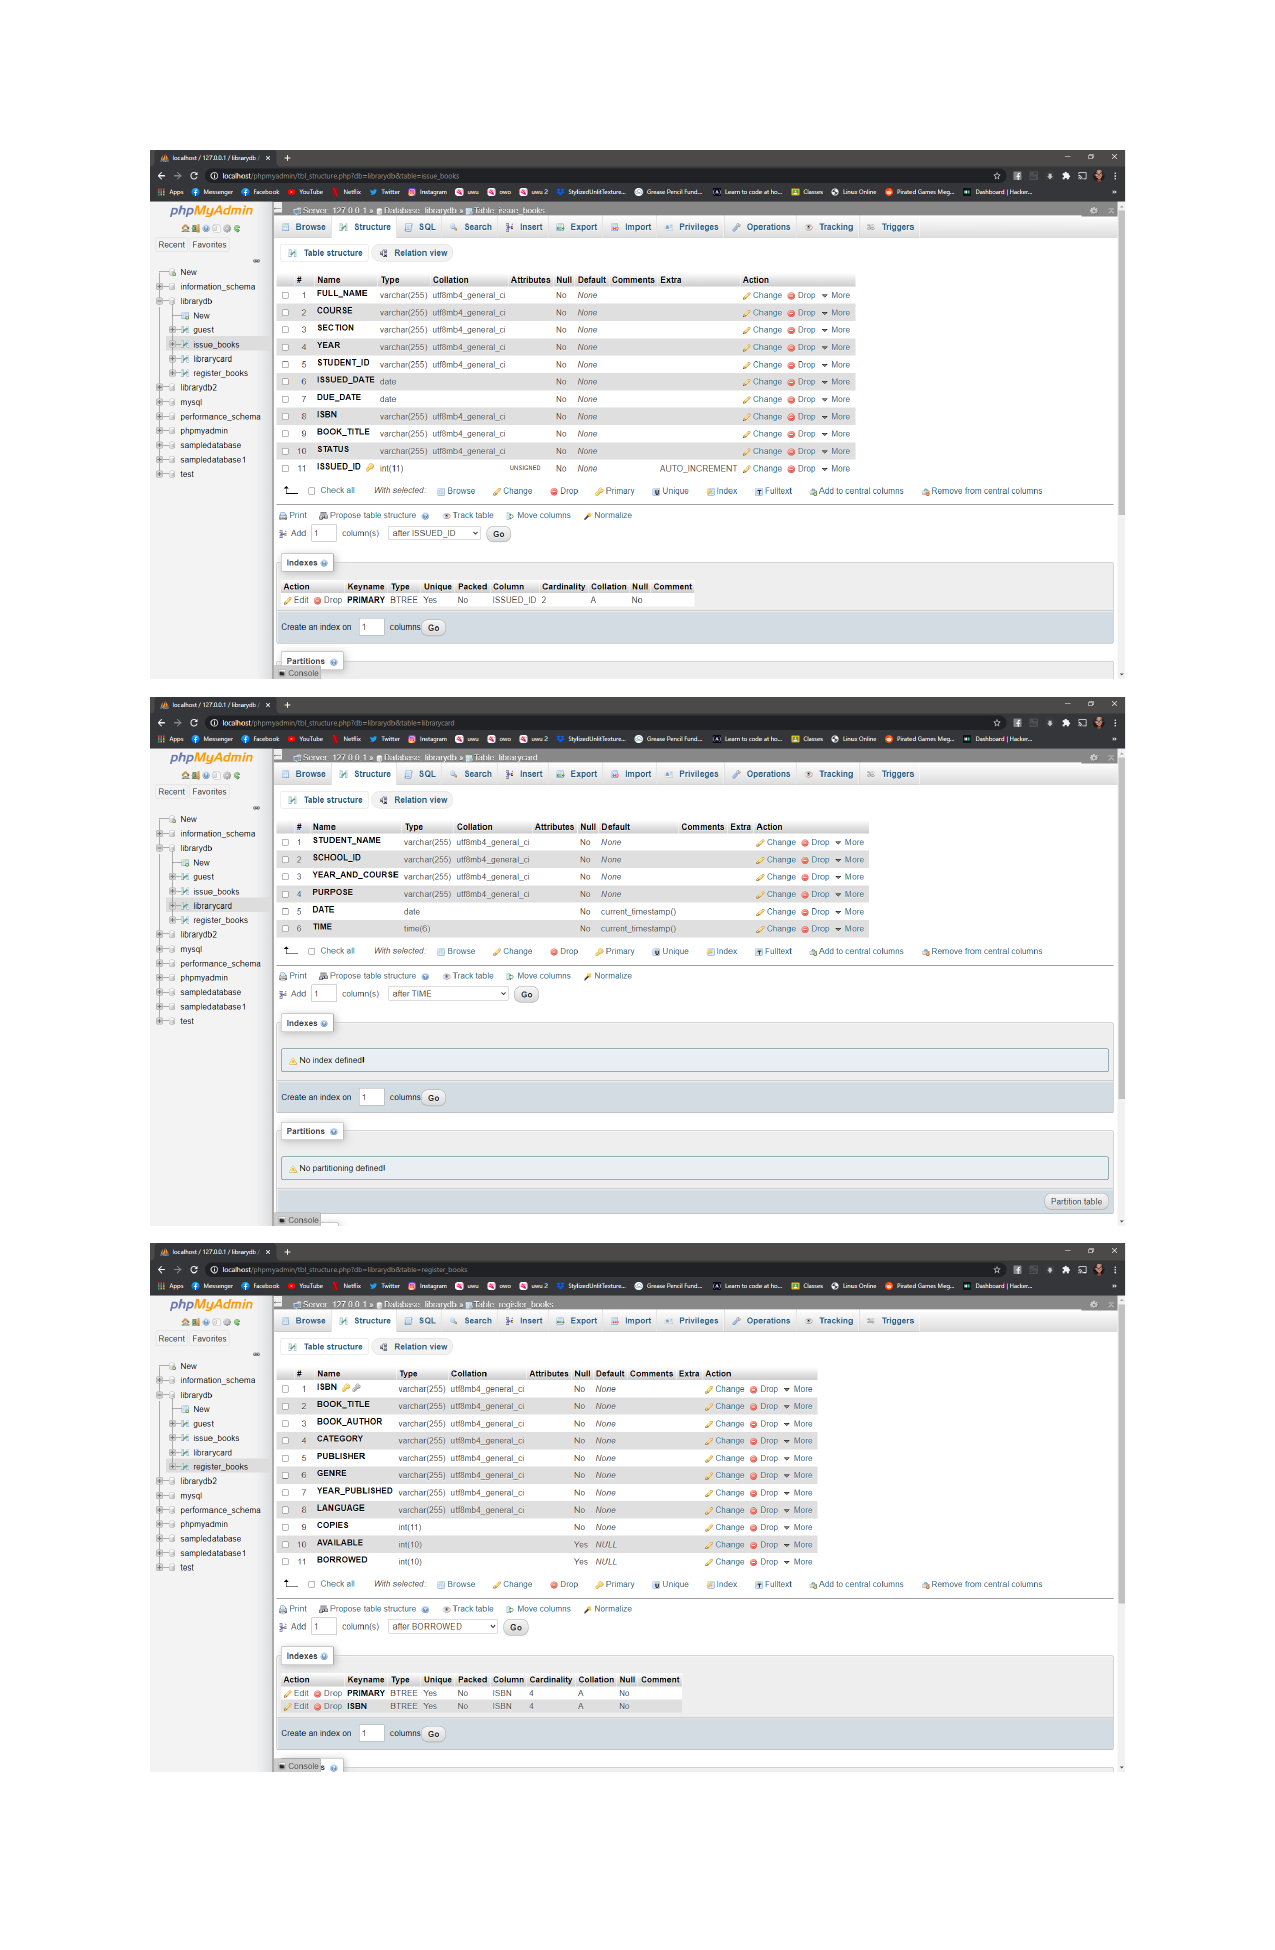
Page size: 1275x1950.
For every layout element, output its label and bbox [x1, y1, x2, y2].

picture [150, 1243, 1125, 1772]
picture [150, 697, 1125, 1226]
picture [150, 150, 1125, 679]
